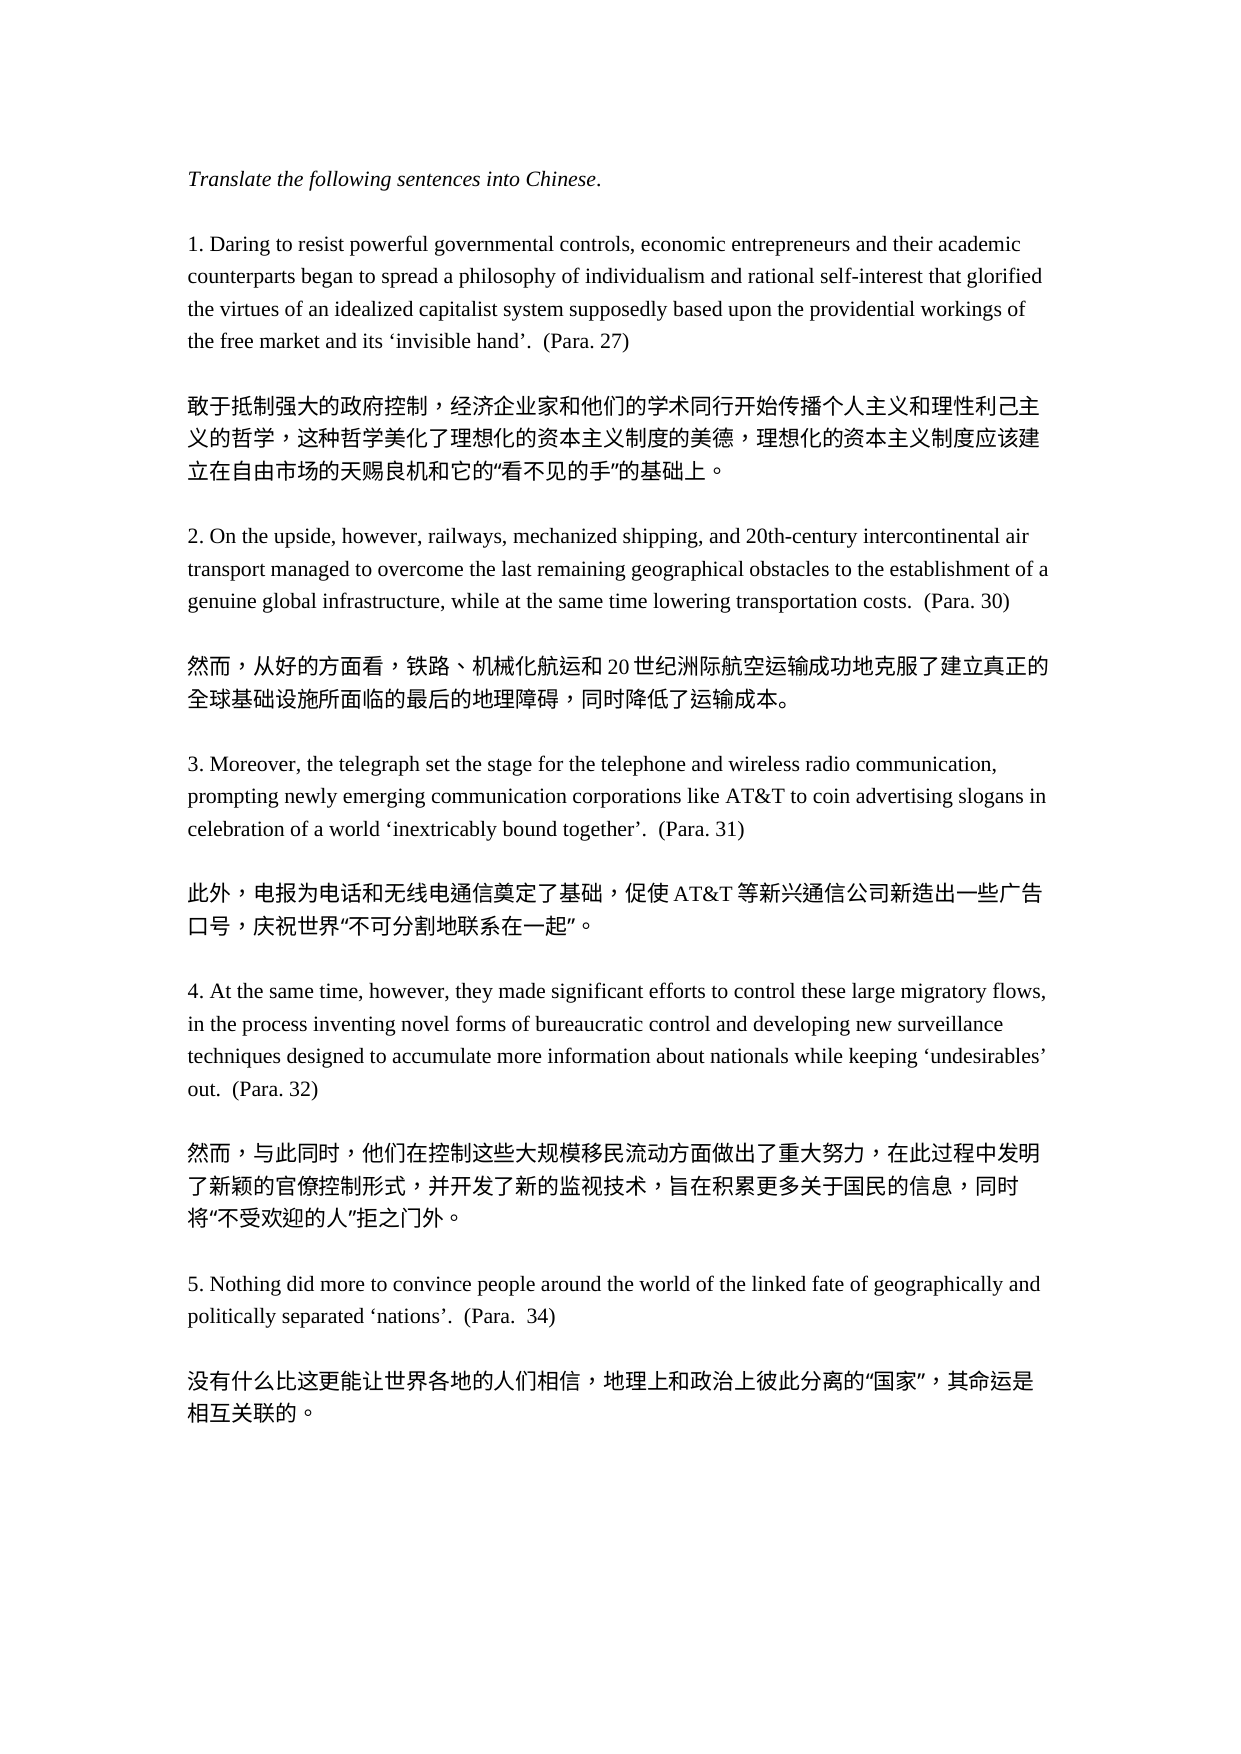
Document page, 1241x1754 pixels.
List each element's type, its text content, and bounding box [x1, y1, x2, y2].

list Translate the following sentences into Chinese. [187, 162, 1053, 194]
text 没有什么比这更能让世界各地的人们相信，地理上和政治上彼此分离的“国家”，其命运是相互关联的。 [187, 1364, 1053, 1429]
text 此外，电报为电话和无线电通信奠定了基础，促使AT&T等新兴通信公司新造出一些广告口号，庆祝世界“不可分割地联系在一起”。 [187, 877, 1053, 942]
text 3. Moreover, the telegraph set the stage for the telephone and wireless radio communication, prompting newly emerging communication corporations like AT&T to coin advertising slogans in celebration of a world ‘inextricably bound together’. (Para. 31) [187, 747, 1053, 844]
text 然而，从好的方面看，铁路、机械化航运和20世纪洲际航空运输成功地克服了建立真正的全球基础设施所面临的最后的地理障碍，同时降低了运输成本。 [187, 649, 1053, 714]
text 敢于抵制强大的政府控制，经济企业家和他们的学术同行开始传播个人主义和理性利己主义的哲学，这种哲学美化了理想化的资本主义制度的美德，理想化的资本主义制度应该建立在自由市场的天赐良机和它的“看不见的手”的基础上。 [187, 389, 1053, 487]
text 5. Nothing did more to convince people around the world of the linked fate of geographically and politically separated ‘nations’. (Para. 34) [187, 1267, 1053, 1332]
text 然而，与此同时，他们在控制这些大规模移民流动方面做出了重大努力，在此过程中发明了新颖的官僚控制形式，并开发了新的监视技术，旨在积累更多关于国民的信息，同时将“不受欢迎的人”拒之门外。 [187, 1137, 1053, 1234]
list Daring to resist powerful governmental controls, economic entrepreneurs and their academic counterparts began to spread a philosophy of individualism and rational self-interest that glorified the virtues of an idealized capitalist system supposedly based upon the providential workings of the free market and its ‘invisible hand’. (Para. 27) [187, 227, 1053, 357]
text 4. At the same time, however, they made significant efforts to control these large migratory flows, in the process inventing novel forms of bureaucratic control and developing new surveillance techniques designed to accumulate more information about nationals while keeping ‘undesirables’ out. (Para. 32) [187, 974, 1053, 1104]
text 2. On the upside, however, railways, mechanized shipping, and 20th-century intercontinental air transport managed to overcome the last remaining geographical obstacles to the establishment of a genuine global infrastructure, while at the same time lowering transportation costs. (Para. 30) [187, 519, 1053, 617]
